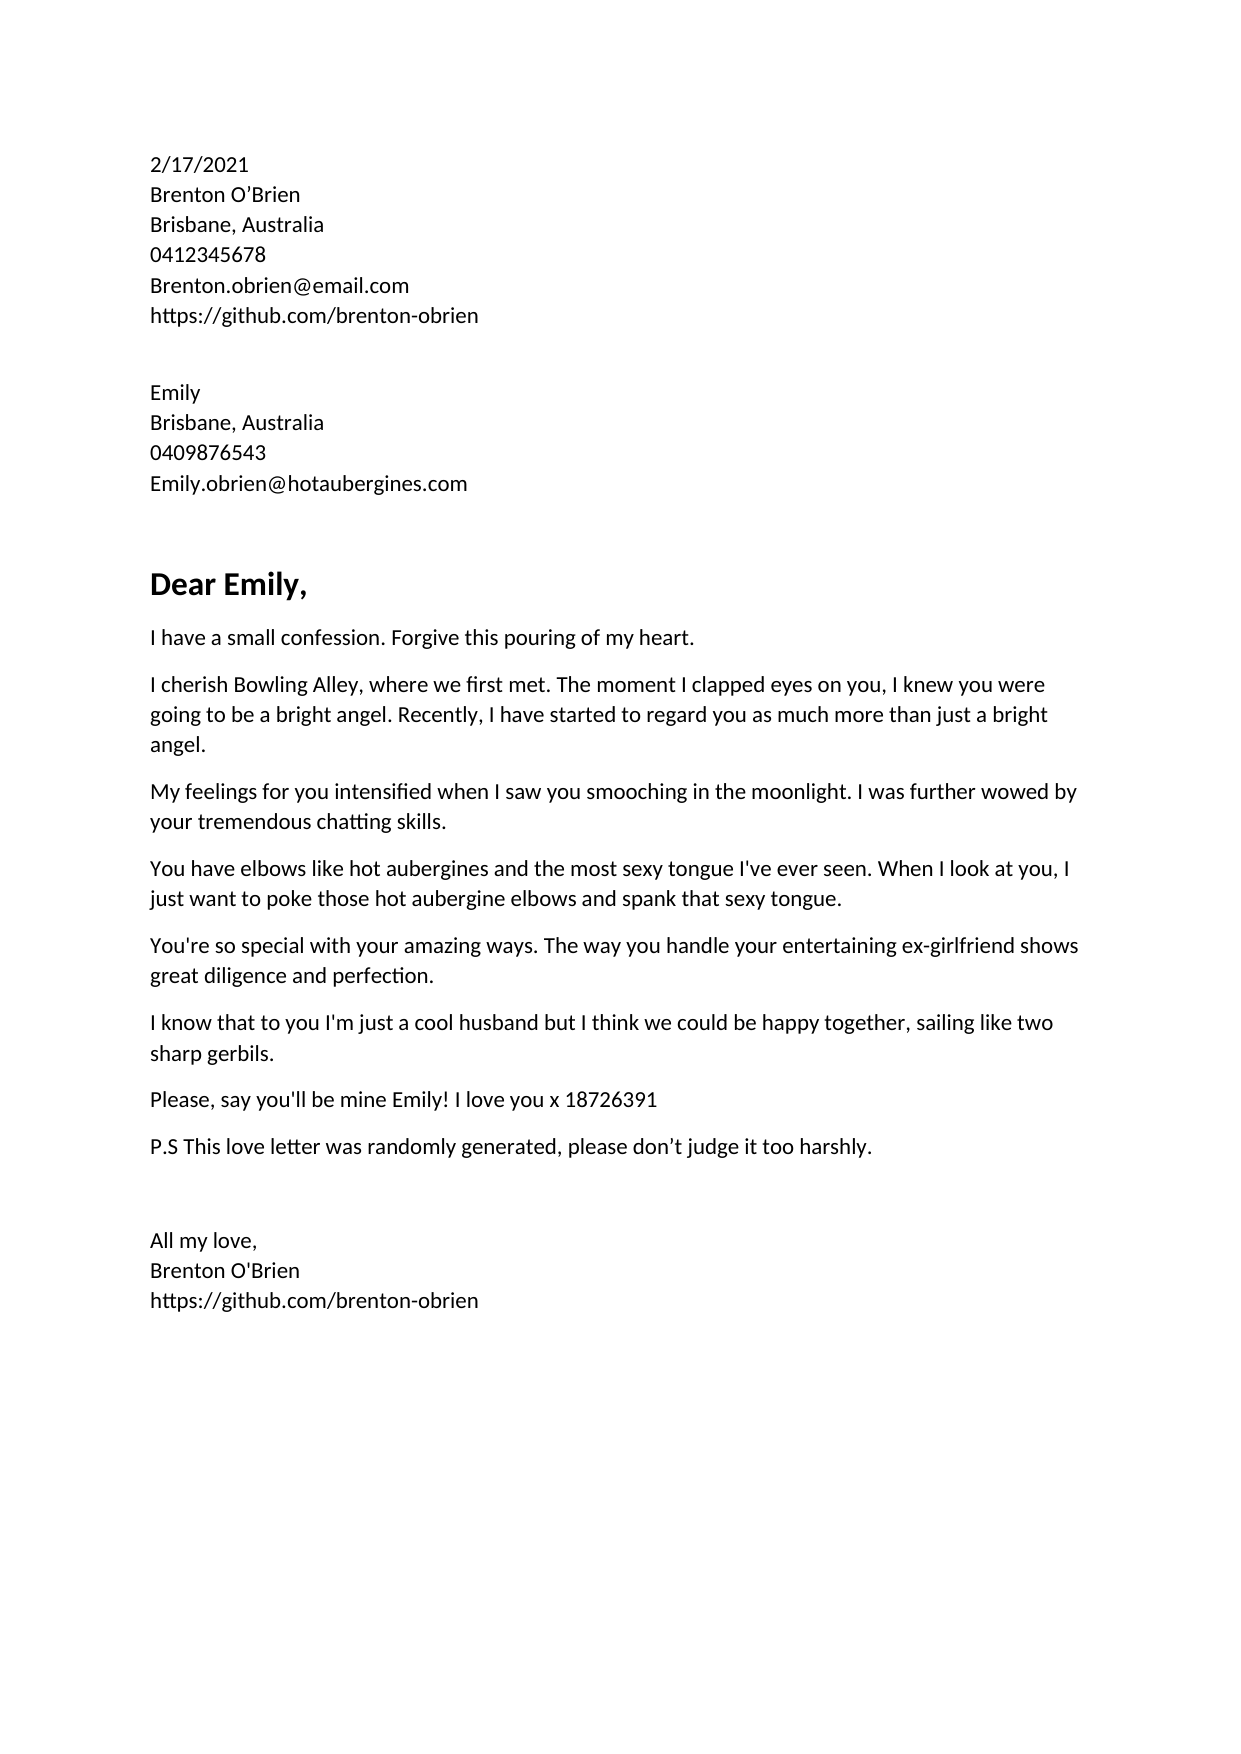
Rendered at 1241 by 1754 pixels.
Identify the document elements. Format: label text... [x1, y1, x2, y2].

text I cherish Bowling Alley, where we first met. The moment I clapped eyes on you, I knew you were going to be a bright angel. Recently, I have started to regard you as much more than just a bright angel. [150, 670, 1090, 758]
text I have a small confession. Forgive this pouring of my heart. [150, 623, 1090, 651]
text You're so special with your amazing ways. The way you handle your entertaining ex-girlfriend shows great diligence and perfection. [150, 931, 1090, 990]
text Please, say you'll be mine Emily! I love you x 18726391 [150, 1086, 1090, 1114]
text I know that to you I'm just a cool husband but I think we could be happy together, sailing like two sharp gerbils. [150, 1008, 1090, 1067]
text My feelings for you intensified when I saw you smooching in the moonlight. I was further wowed by your tremendous chatting skills. [150, 777, 1090, 836]
text P.S This love letter was randomly generated, please don’t judge it too harshly. [150, 1132, 1090, 1161]
text All my love, Brenton O'Brien https://github.com/brenton-obrien [150, 1226, 1090, 1315]
text You have elbows like hot aubergines and the most sexy tongue I've ever seen. When I look at you, I just want to poke those hot aubergine elbows and spank that sexy tongue. [150, 854, 1090, 913]
text Dear Emily, [150, 562, 1090, 603]
text Emily Brisbane, Australia 0409876543 Emily.obrien@hotaubergines.com [150, 378, 1090, 497]
text 2/17/2021 Brenton O’Brien Brisbane, Australia 0412345678 Brenton.obrien@email.com https://github.com/brenton-obrien [150, 150, 1090, 359]
